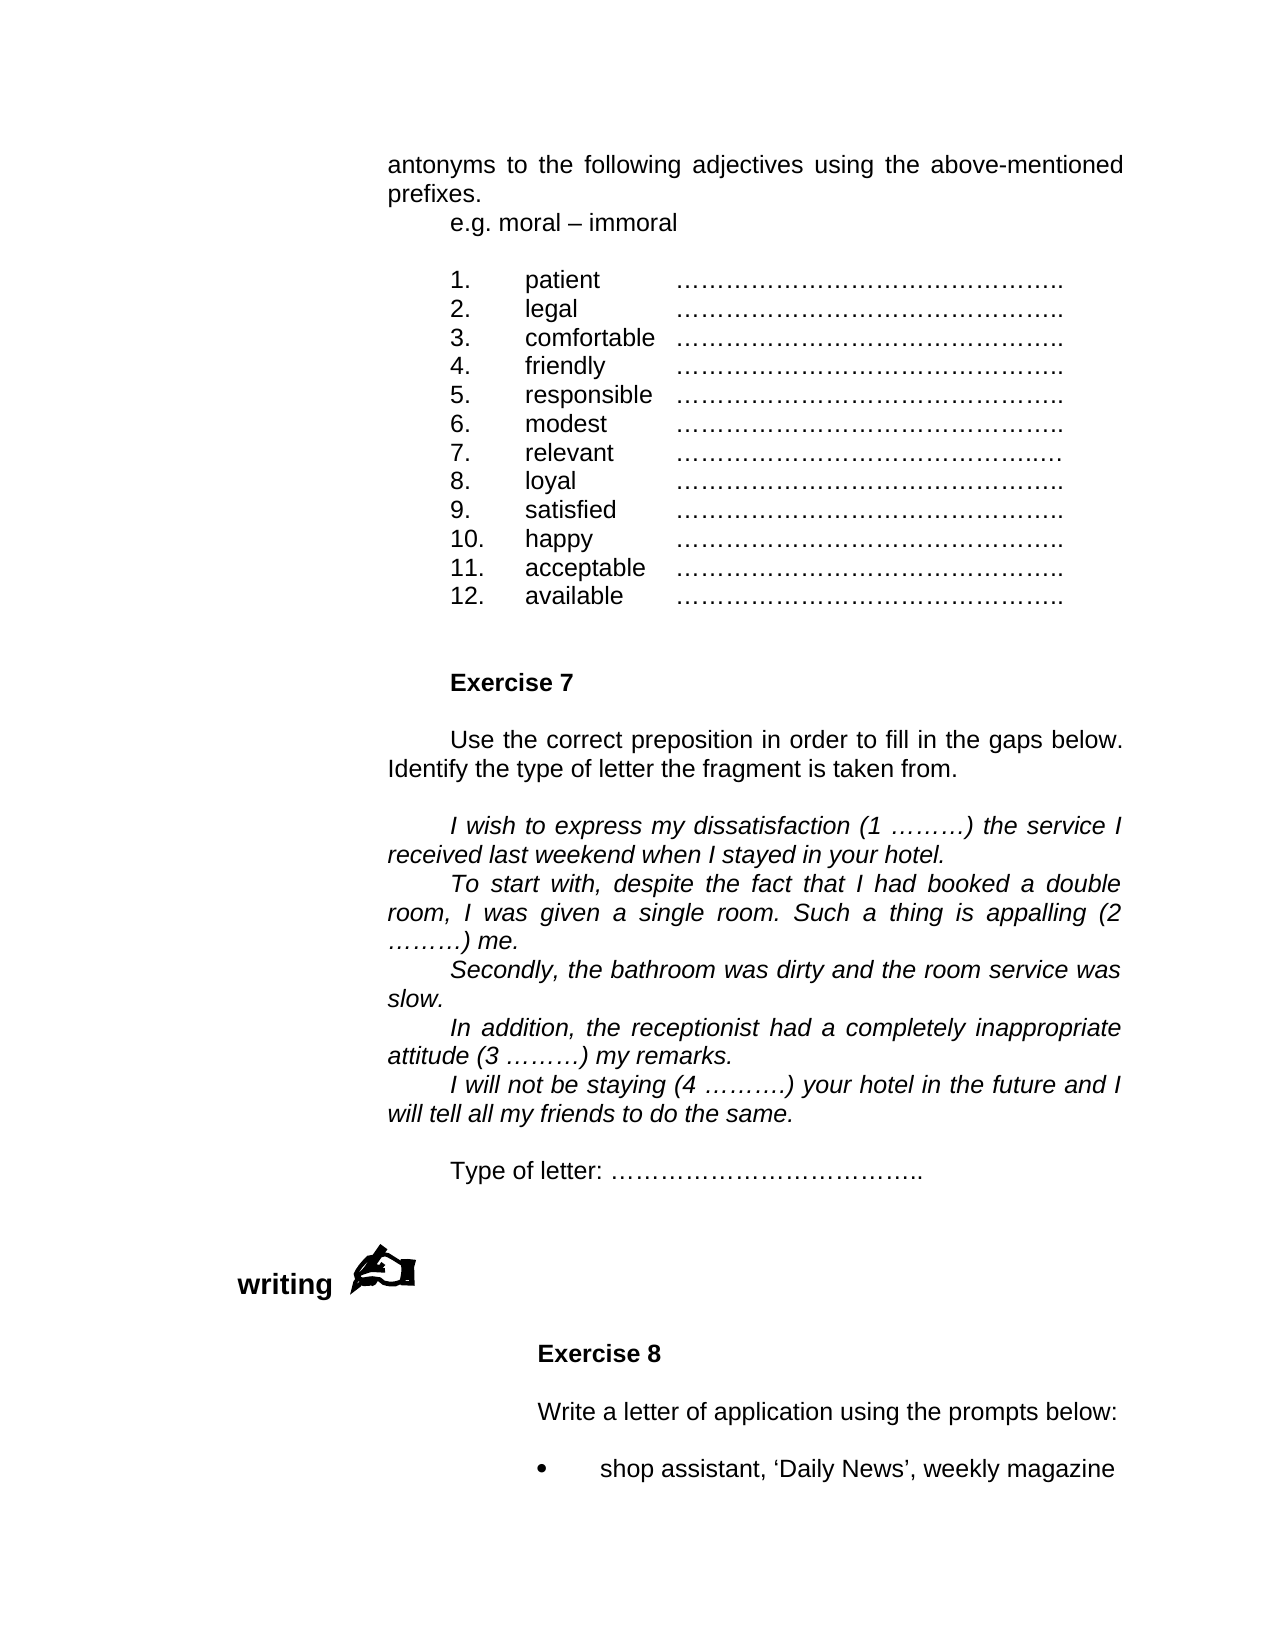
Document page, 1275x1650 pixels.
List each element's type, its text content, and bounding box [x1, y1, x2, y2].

text Exercise 8 [387, 1339, 1125, 1368]
text In addition, the receptionist had a completely inappropriate attitude (3 ………) my remarks. [387, 1012, 1125, 1070]
text Write a letter of application using the prompts below: [387, 1397, 1125, 1426]
list legal ……………………………………….. [387, 294, 1125, 322]
list patient ……………………………………….. [387, 265, 1125, 294]
text I wish to express my dissatisfaction (1 ………) the service I received last weekend when I stayed in your hotel. [387, 811, 1125, 869]
list comfortable ……………………………………….. [387, 322, 1125, 351]
text To start with, despite the fact that I had booked a double room, I was given a single room. Such a thing is appalling (2 ………) me. [387, 869, 1125, 955]
list available ……………………………………….. [387, 581, 1125, 610]
list satisfied ……………………………………….. [387, 495, 1125, 524]
list relevant ……………………………………..… [387, 437, 1125, 466]
list modest ……………………………………….. [387, 409, 1125, 437]
text writing [150, 1242, 1125, 1311]
list happy ……………………………………….. [387, 524, 1125, 552]
text e.g. moral – immoral [387, 207, 1125, 236]
list responsible ……………………………………….. [387, 380, 1125, 409]
list loyal ……………………………………….. [387, 466, 1125, 495]
list friendly ……………………………………….. [387, 351, 1125, 380]
text Type of letter: ……………………………….. [387, 1156, 1125, 1185]
list shop assistant, ‘Daily News’, weekly magazine [387, 1454, 1125, 1483]
text Exercise 7 [387, 667, 1125, 696]
text I will not be staying (4 ……….) your hotel in the future and I will tell all my friends to do the same. [387, 1070, 1125, 1127]
text Use the correct preposition in order to fill in the gaps below. Identify the type of letter the fragment is taken from. [387, 725, 1125, 782]
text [387, 150, 1125, 207]
list acceptable ……………………………………….. [387, 552, 1125, 581]
text Secondly, the bathroom was dirty and the room service was slow. [387, 955, 1125, 1012]
